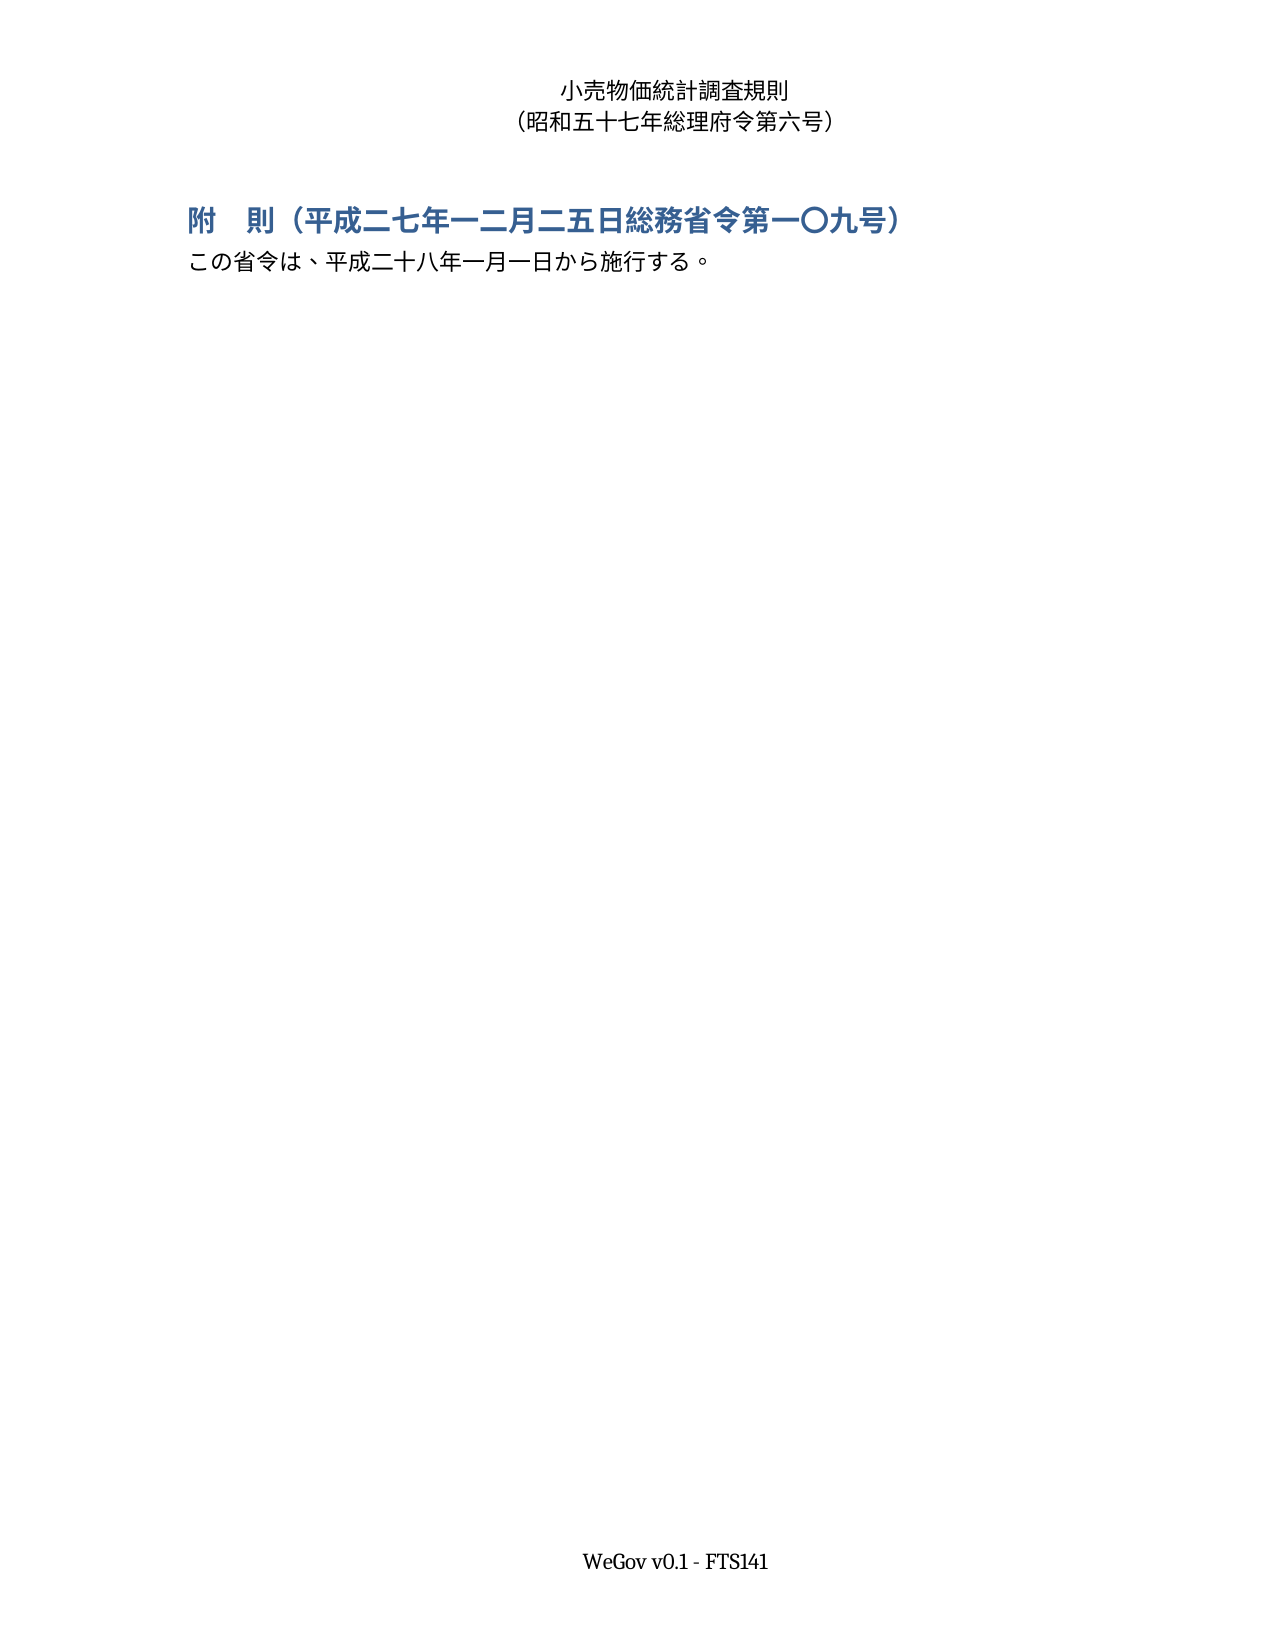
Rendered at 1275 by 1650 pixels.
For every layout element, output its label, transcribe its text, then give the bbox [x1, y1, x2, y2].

subtitle 附 則（平成二七年一二月二五日総務省令第一〇九号） [187, 200, 1087, 240]
text この省令は、平成二十八年一月一日から施行する。 [187, 246, 1087, 277]
